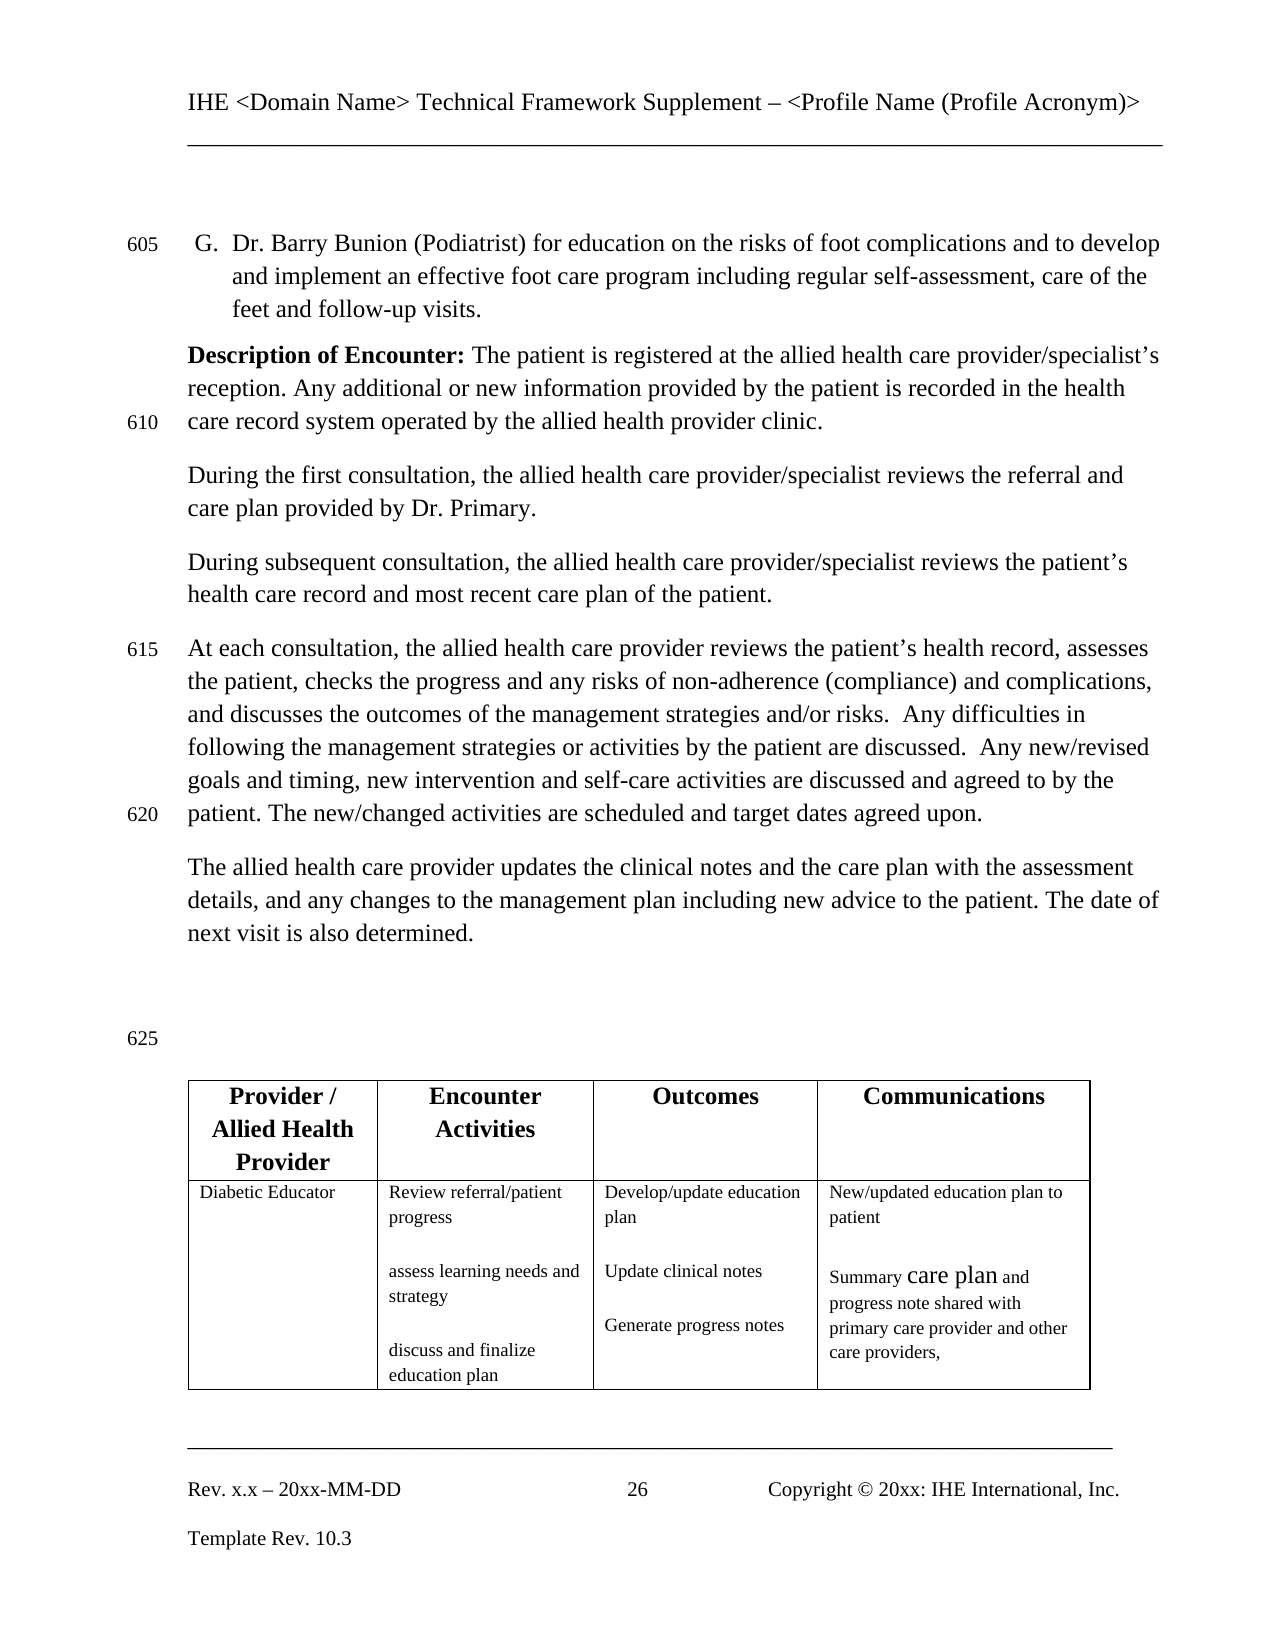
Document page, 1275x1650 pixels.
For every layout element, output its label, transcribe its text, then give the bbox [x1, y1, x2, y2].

table_cell Develop/update education plan Update clinical notes Generate progress notes [594, 1181, 817, 1389]
table_header Outcomes [594, 1081, 817, 1180]
text During subsequent consultation, the allied health care provider/specialist reviews the patient’s health care record and most recent care plan of the patient. [187, 547, 1162, 608]
text Description of Encounter: The patient is registered at the allied health care provider/specialist’s reception. Any additional or new information provided by the patient is recorded in the health care record system operated by the allied health provider clinic. [187, 340, 1162, 434]
text At each consultation, the allied health care provider reviews the patient’s health record, assesses the patient, checks the progress and any risks of non-adherence (compliance) and complications, and discusses the outcomes of the management strategies and/or risks. Any difficulties in following the management strategies or activities by the patient are discussed. Any new/revised goals and timing, new intervention and self-care activities are discussed and agreed to by the patient. The new/changed activities are scheduled and target dates agreed upon. [187, 633, 1162, 827]
text During the first consultation, the allied health care provider/specialist reviews the referral and care plan provided by Dr. Primary. [187, 460, 1162, 521]
table_cell Review referral/patient progress assess learning needs and strategy discuss and finalize education plan [378, 1181, 593, 1389]
table_header Provider / Allied Health Provider [189, 1081, 377, 1180]
table_header Communications [818, 1081, 1089, 1180]
table_header Encounter Activities [378, 1081, 593, 1180]
text The allied health care provider updates the clinical notes and the care plan with the assessment details, and any changes to the management plan including new advice to the patient. The date of next visit is also determined. [187, 852, 1162, 947]
table_cell Diabetic Educator [189, 1181, 377, 1389]
table_cell New/updated education plan to patient Summary care plan and progress note shared with primary care provider and other care providers, [818, 1181, 1089, 1389]
list Dr. Barry Bunion (Podiatrist) for education on the risks of foot complications and to develop and implement an effective foot care program including regular self-assessment, care of the feet and follow-up visits. [194, 228, 1162, 323]
